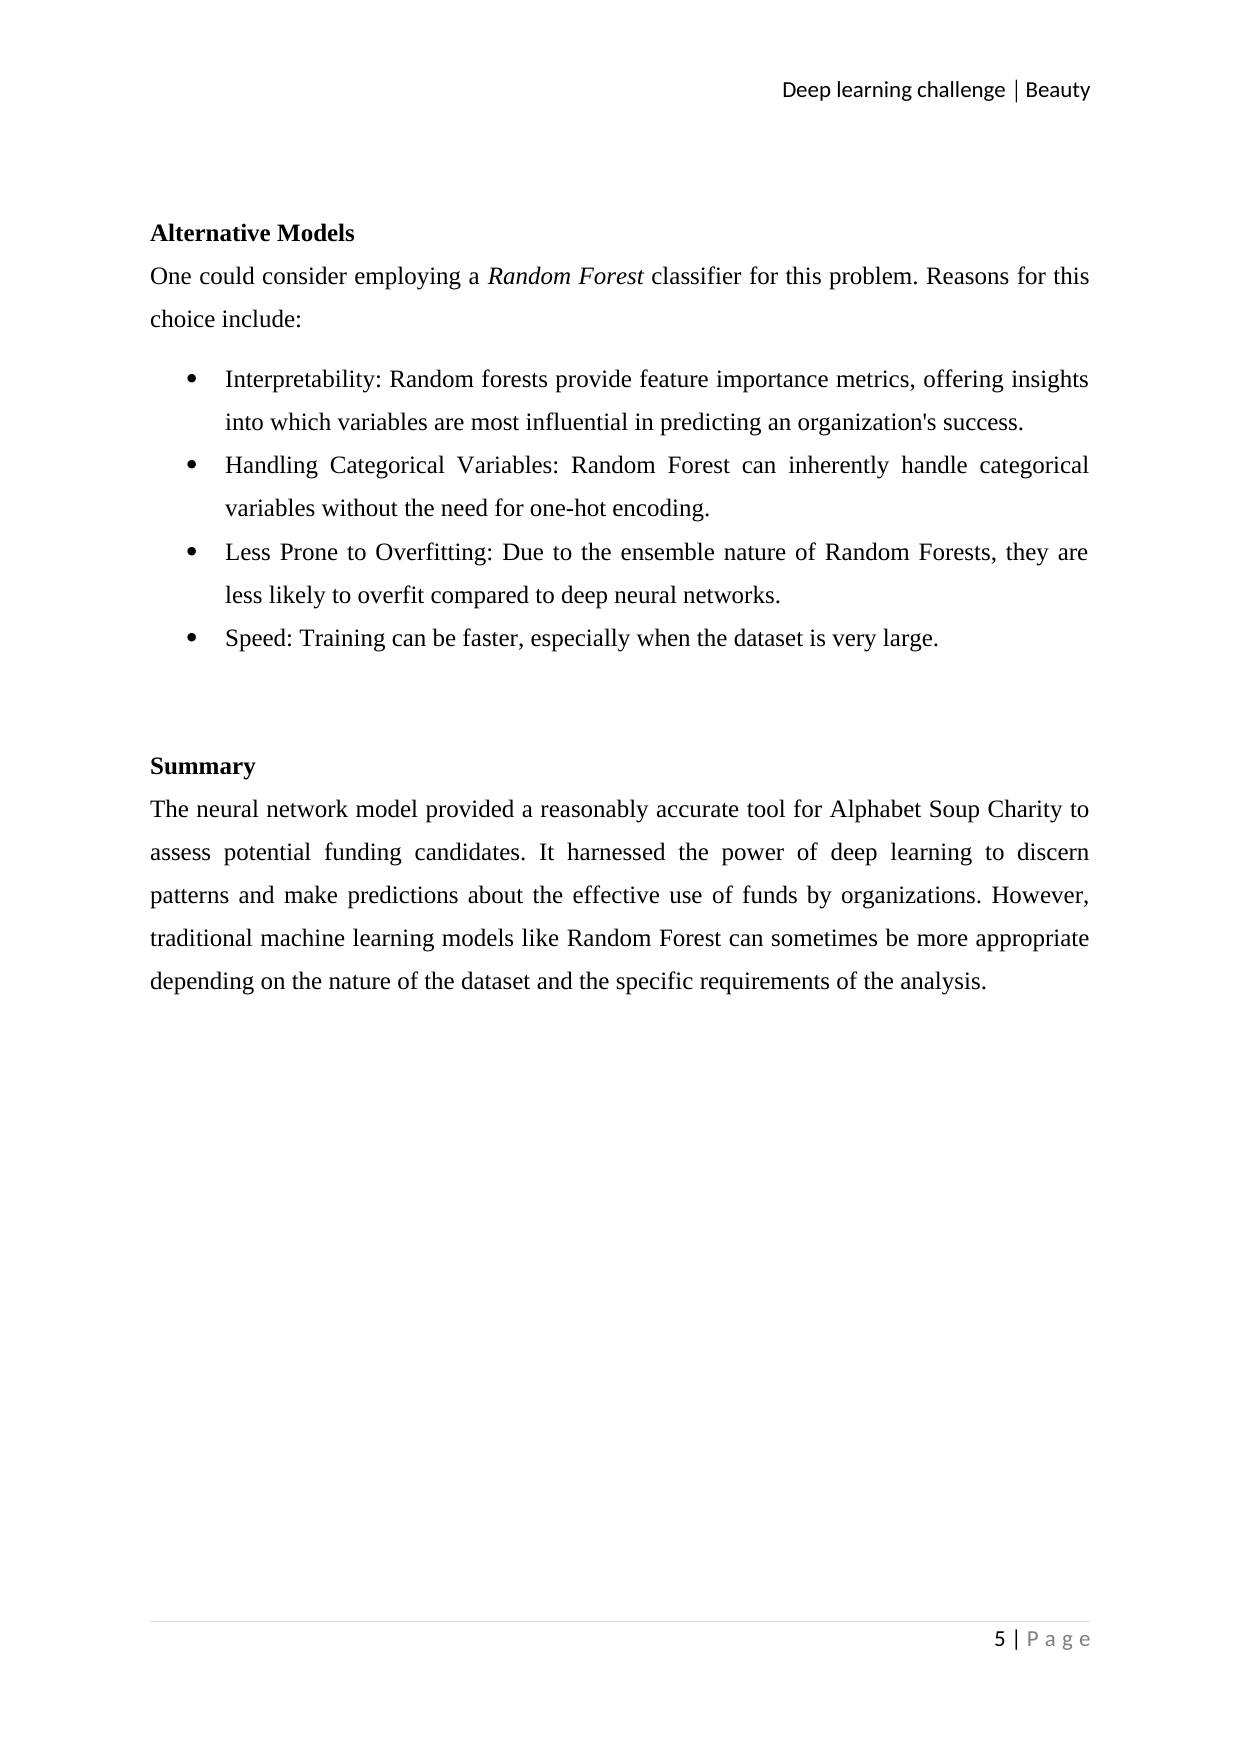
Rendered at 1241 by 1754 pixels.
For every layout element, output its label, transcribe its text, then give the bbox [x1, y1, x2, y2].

subtitle Alternative Models [150, 218, 1090, 247]
list Handling Categorical Variables: Random Forest can inherently handle categorical variables without the need for one-hot encoding. [187, 450, 1090, 522]
text One could consider employing a Random Forest classifier for this problem. Reasons for this choice include: [150, 261, 1090, 333]
subtitle Summary [150, 751, 1090, 779]
list Less Prone to Overfitting: Due to the ensemble nature of Random Forests, they are less likely to overfit compared to deep neural networks. [187, 537, 1090, 608]
text The neural network model provided a reasonably accurate tool for Alphabet Soup Charity to assess potential funding candidates. It harnessed the power of deep learning to discern patterns and make predictions about the effective use of funds by organizations. However, traditional machine learning models like Random Forest can sometimes be more appropriate depending on the nature of the dataset and the specific requirements of the analysis. [150, 794, 1090, 995]
list Speed: Training can be faster, especially when the dataset is very large. [187, 623, 1090, 652]
list Interpretability: Random forests provide feature importance metrics, offering insights into which variables are most influential in predicting an organization's success. [187, 364, 1090, 436]
